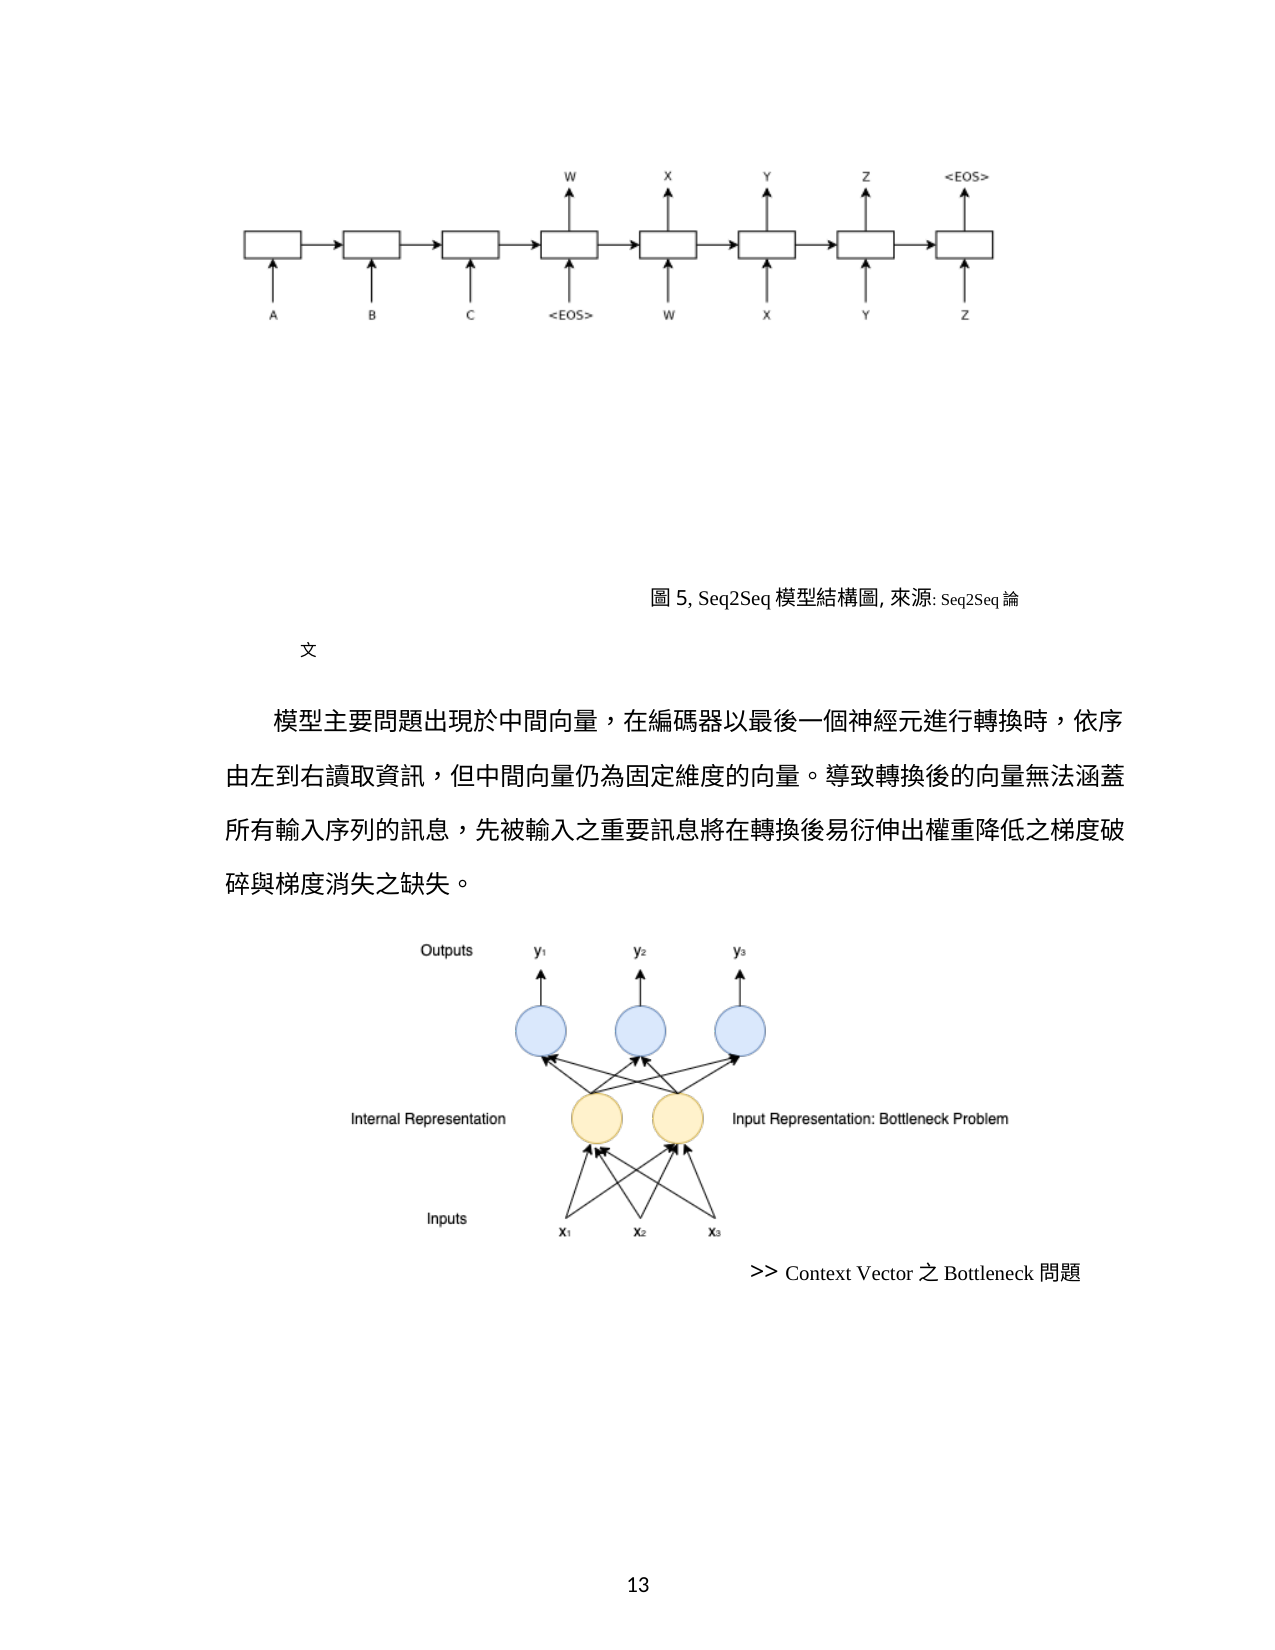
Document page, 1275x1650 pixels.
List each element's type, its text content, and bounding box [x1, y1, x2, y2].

text >> Context Vector 之 Bottleneck 問題 [675, 1254, 1125, 1416]
picture [286, 937, 1015, 1244]
text 模型主要問題出現於中間向量，在編碼器以最後一個神經元進行轉換時，依序由左到右讀取資訊，但中間向量仍為固定維度的向量。導致轉換後的向量無法涵蓋所有輸入序列的訊息，先被輸入之重要訊息將在轉換後易衍伸出權重降低之梯度破碎與梯度消失之缺失。 [225, 702, 1125, 901]
picture [228, 158, 1005, 341]
